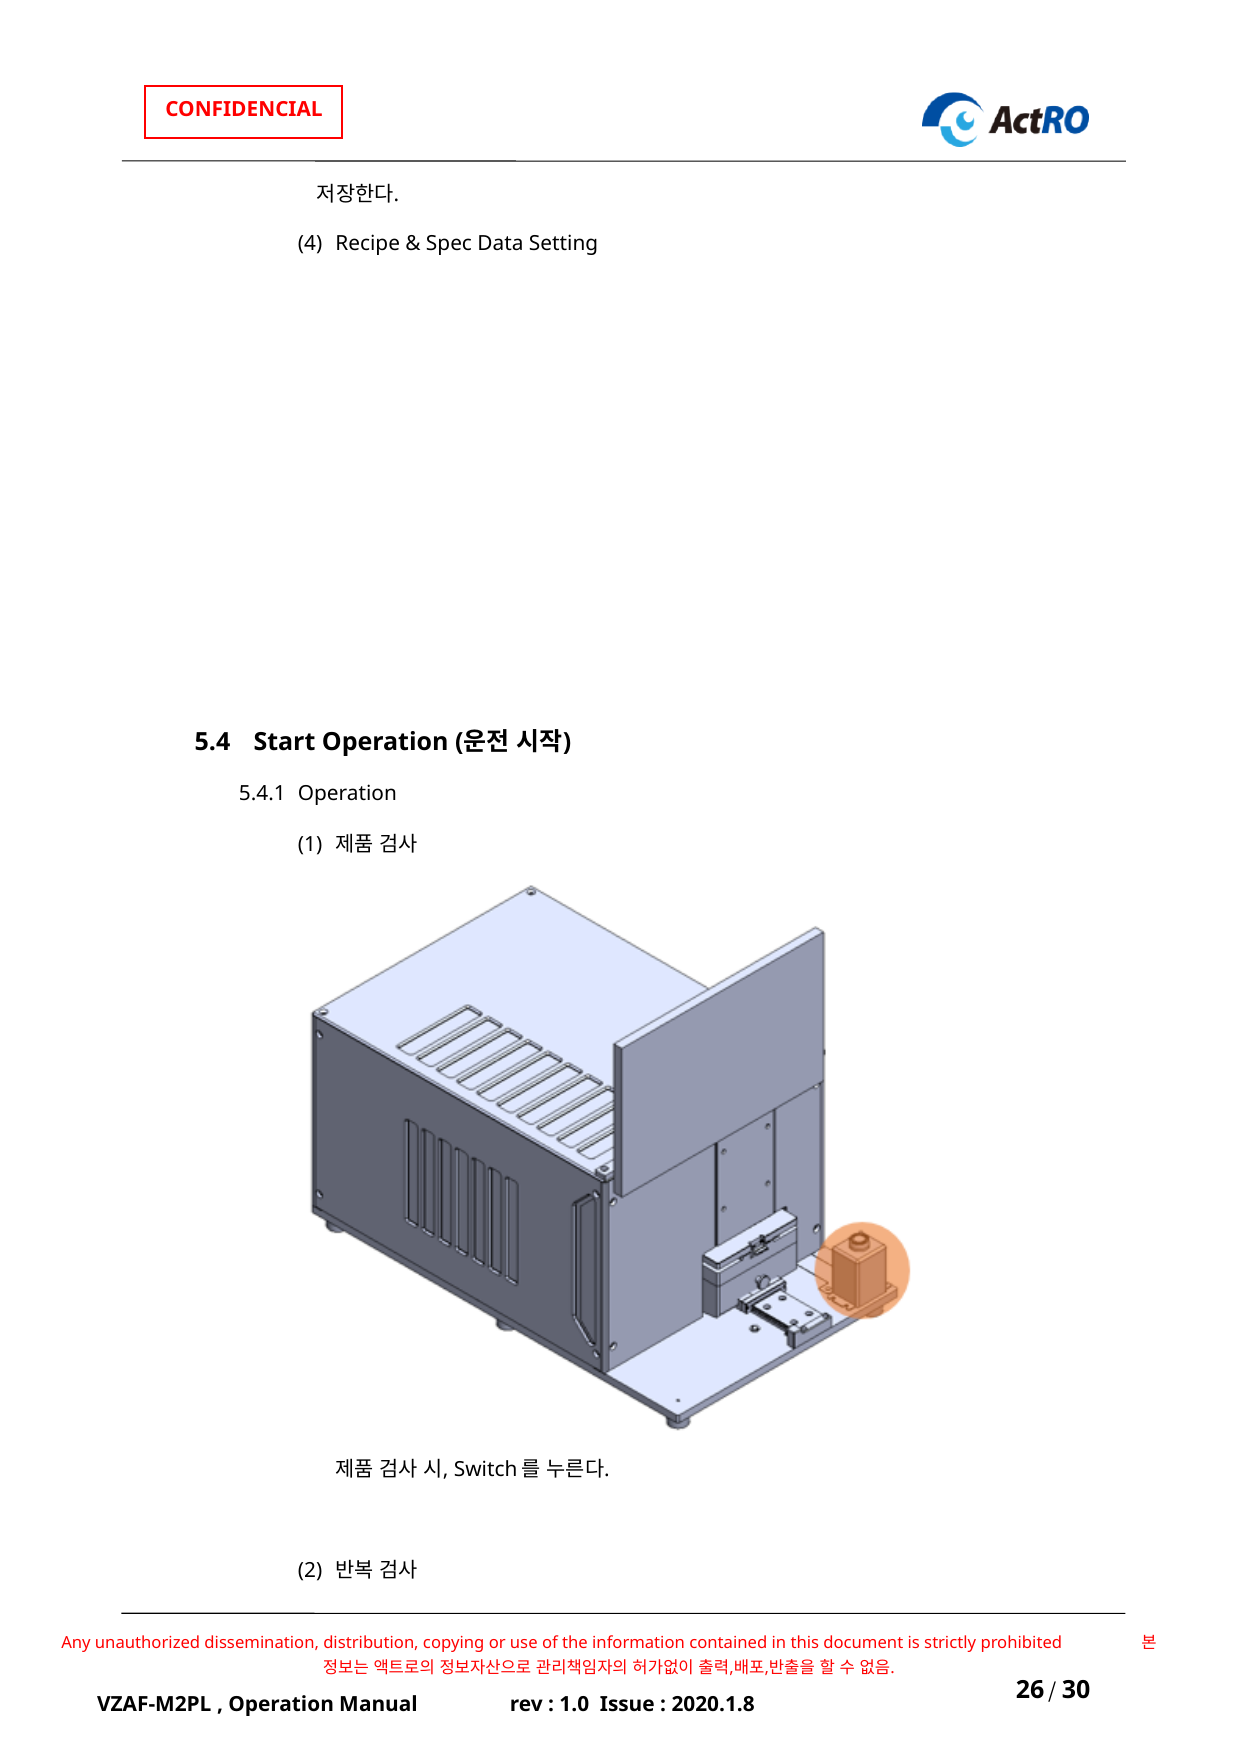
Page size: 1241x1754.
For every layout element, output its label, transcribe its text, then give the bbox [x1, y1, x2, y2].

picture [297, 878, 940, 1432]
list Operation [239, 778, 1090, 807]
list Start Operation (운전 시작) [194, 721, 1090, 757]
list 제품 검사 시, Switch를 누른다. [335, 1452, 1090, 1483]
picture [920, 88, 1091, 148]
text Save 시 파일명을 변경하여 저장하려면 Save As 버튼 클릭 후 팝업 창에 파일명을 입력 후 저장한다. [317, 177, 1090, 207]
list 반복 검사 [298, 1553, 1090, 1583]
list 제품 검사 [298, 827, 1090, 858]
list Recipe & Spec Data Setting [298, 228, 1090, 257]
